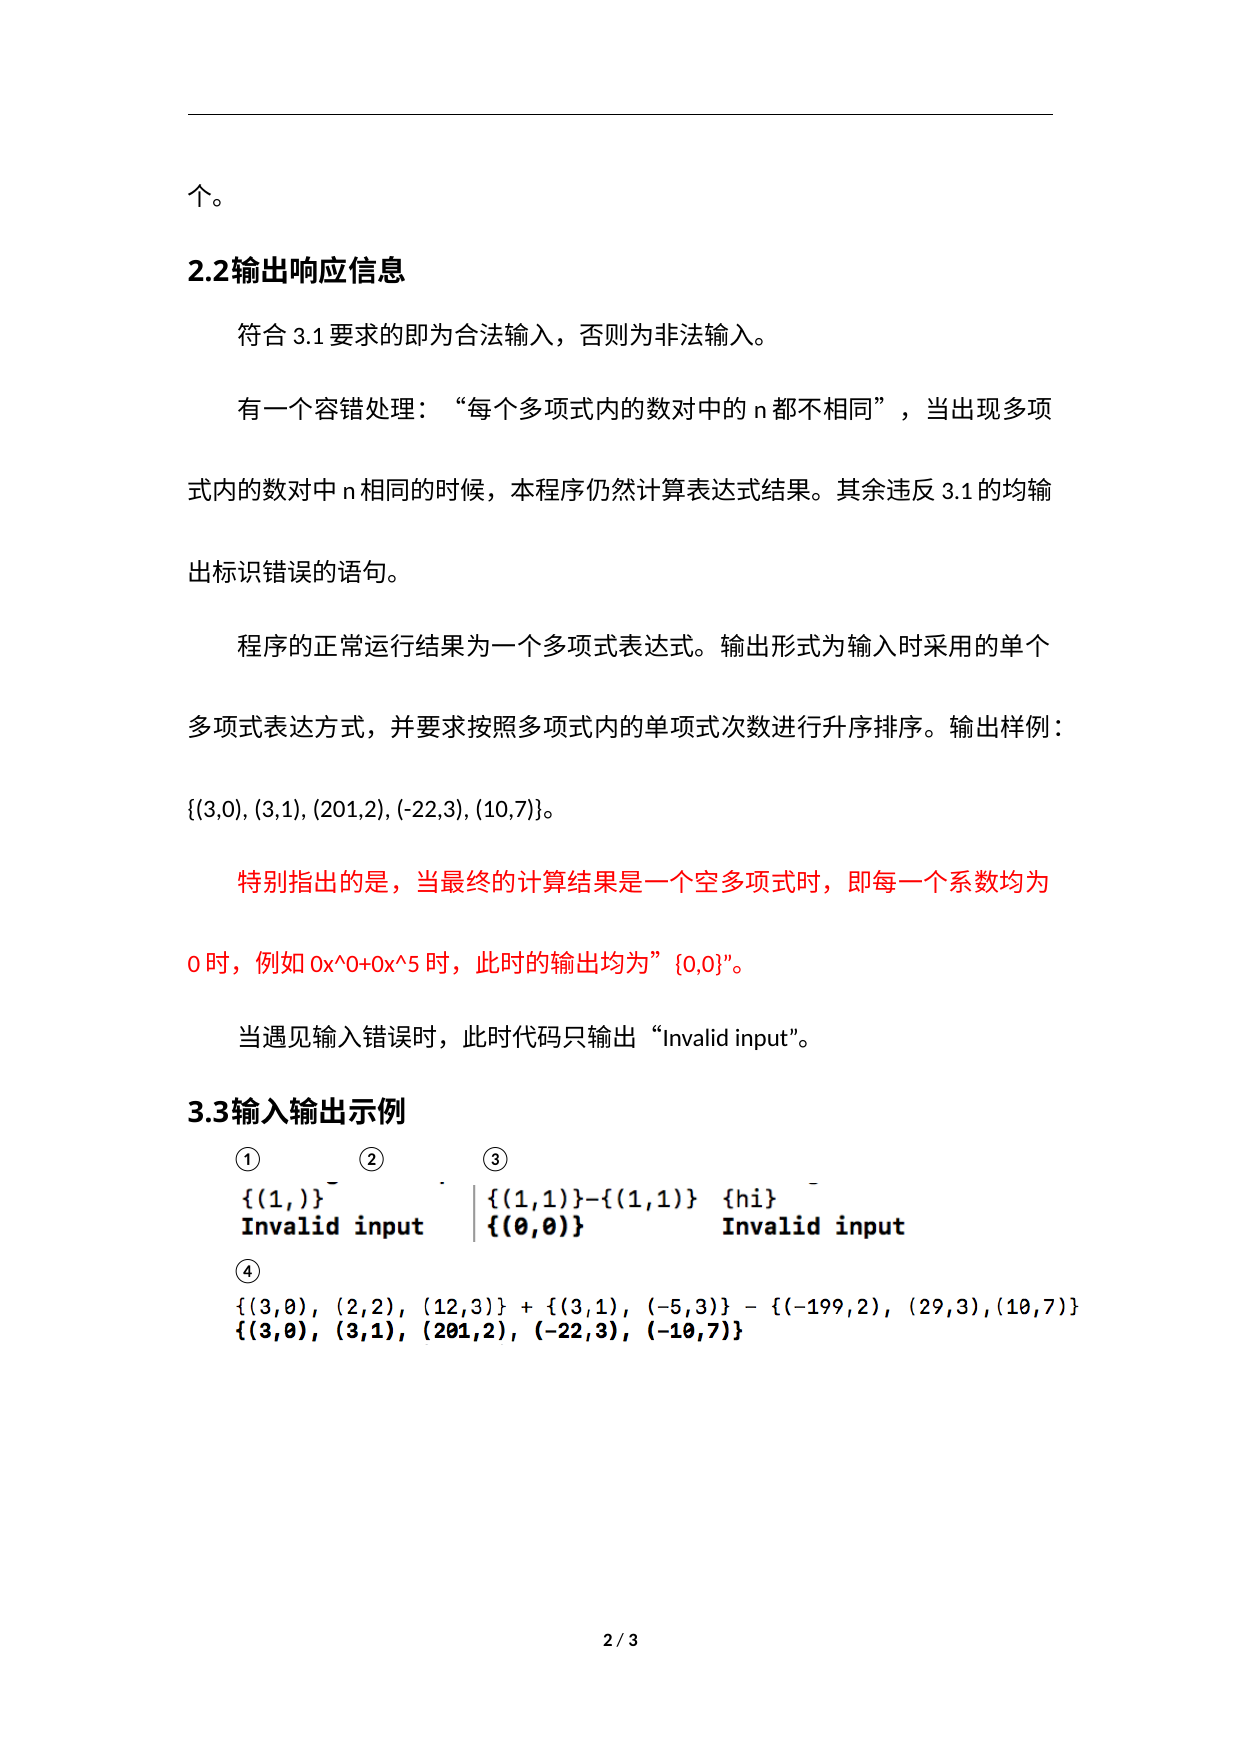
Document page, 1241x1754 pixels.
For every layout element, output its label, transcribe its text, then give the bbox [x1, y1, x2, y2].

subtitle 2.2 输出响应信息 [187, 236, 1053, 301]
picture [231, 1182, 466, 1242]
text ④ [187, 1254, 1053, 1287]
picture [717, 1183, 919, 1242]
text 特别指出的是，当最终的计算结果是一个空多项式时，即每一个系数均为0时，例如0x^0+0x^5时，此时的输出均为”{0,0}”。 [187, 848, 1053, 994]
subtitle 3.3 输入输出示例 [187, 1078, 1053, 1143]
picture [470, 1185, 713, 1242]
text 有一个容错处理：“每个多项式内的数对中的n都不相同”，当出现多项式内的数对中n相同的时候，本程序仍然计算表达式结果。其余违反3.1的均输出标识错误的语句。 [187, 375, 1053, 603]
text 当遇见输入错误时，此时代码只输出“Invalid input”。 [187, 1003, 1053, 1068]
picture [231, 1294, 1097, 1345]
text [187, 162, 1053, 227]
text 符合3.1要求的即为合法输入，否则为非法输入。 [187, 301, 1053, 366]
text 程序的正常运行结果为一个多项式表达式。输出形式为输入时采用的单个多项式表达方式，并要求按照多项式内的单项式次数进行升序排序。输出样例：{(3,0), (3,1), (201,2), (-22,3), (10,7)}。 [187, 612, 1053, 839]
text ① ② ③ [187, 1143, 1053, 1175]
